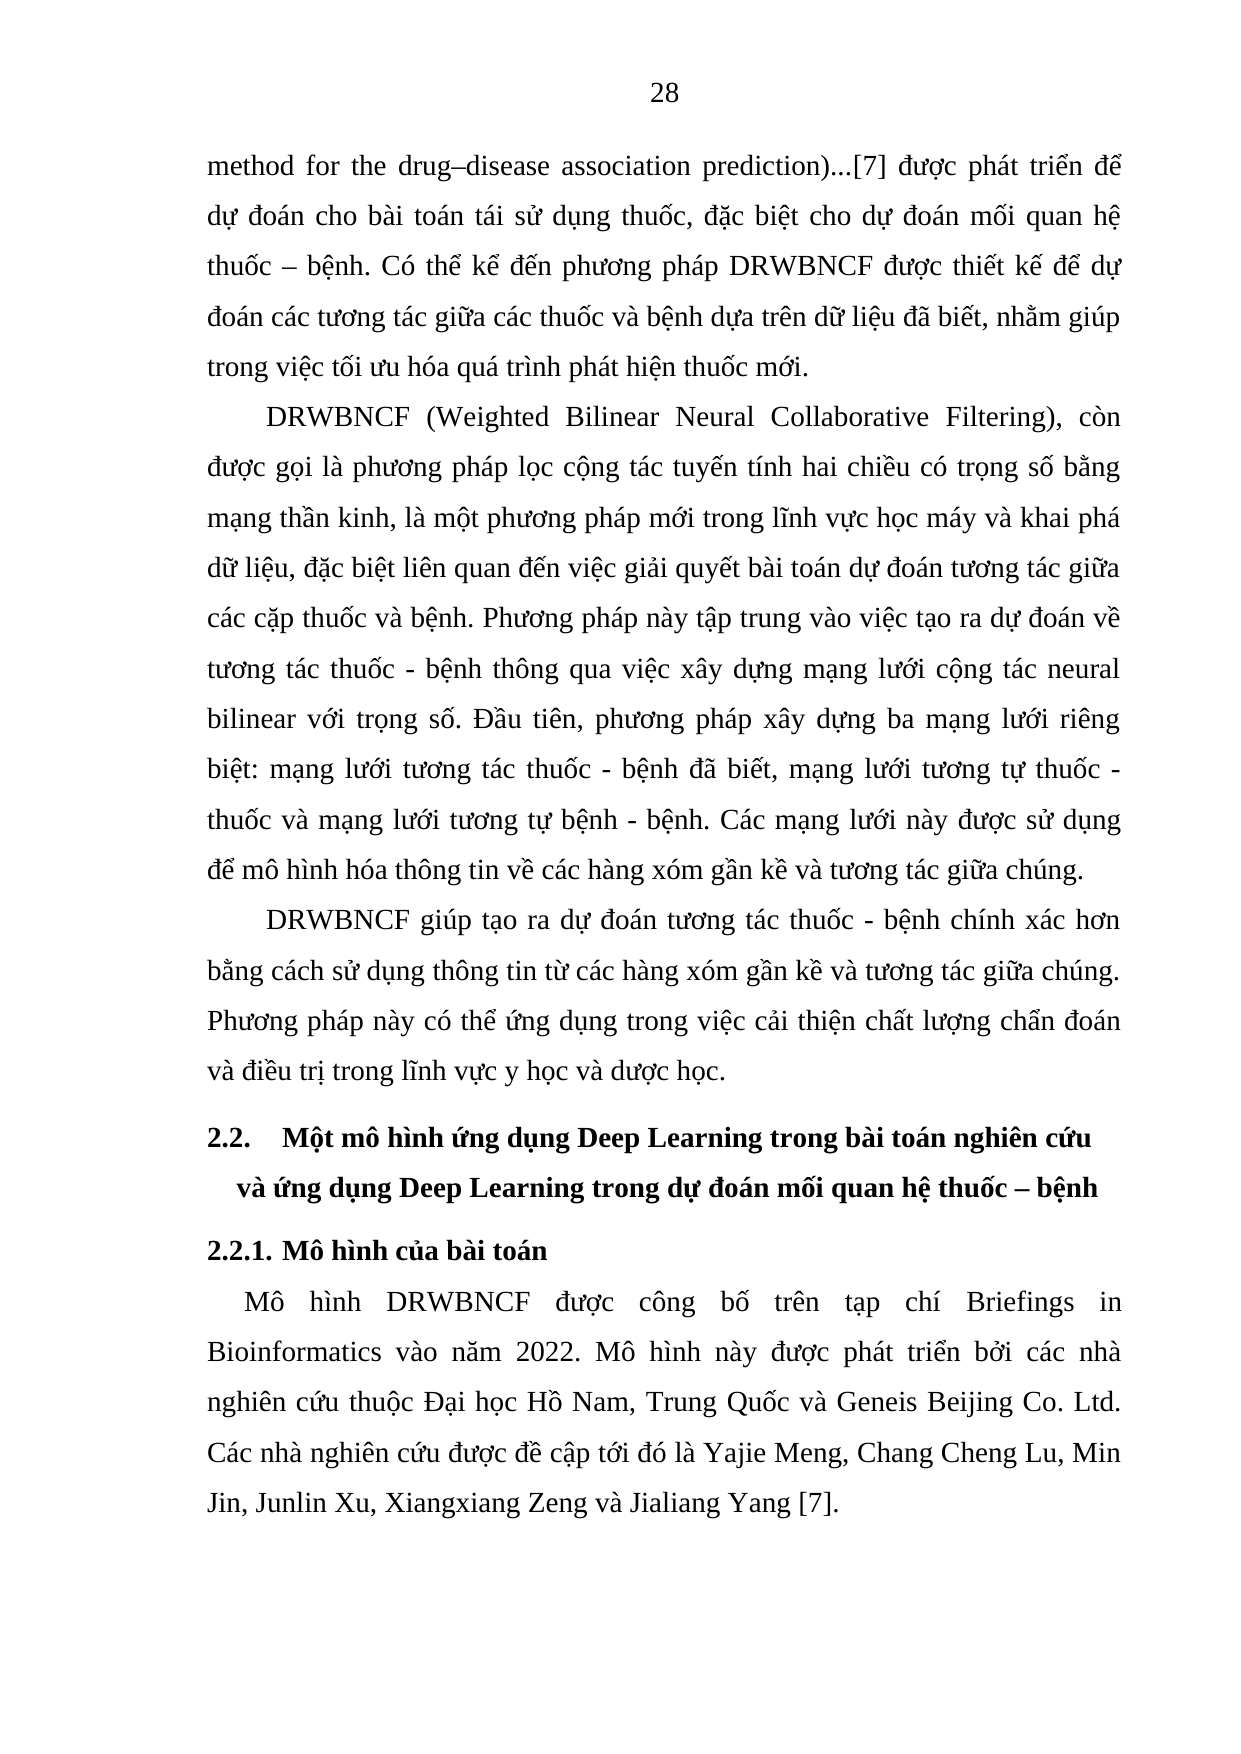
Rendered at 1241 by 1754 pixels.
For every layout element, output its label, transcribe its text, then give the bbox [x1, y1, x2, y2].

subtitle Mô hình của bài toán [207, 1233, 1122, 1267]
text Mô hình DRWBNCF được công bố trên tạp chí Briefings in Bioinformatics vào năm 2022. Mô hình này được phát triển bởi các nhà nghiên cứu thuộc Đại học Hồ Nam, Trung Quốc và Geneis Beijing Co. Ltd. Các nhà nghiên cứu được đề cập tới đó là Yajie Meng, Chang Cheng Lu, Min Jin, Junlin Xu, Xiangxiang Zeng và Jialiang Yang [7]. [207, 1284, 1122, 1518]
subtitle Một mô hình ứng dụng Deep Learning trong bài toán nghiên cứu và ứng dụng Deep Learning trong dự đoán mối quan hệ thuốc – bệnh [207, 1120, 1122, 1204]
text DRWBNCF (Weighted Bilinear Neural Collaborative Filtering), còn được gọi là phương pháp lọc cộng tác tuyến tính hai chiều có trọng số bằng mạng thần kinh, là một phương pháp mới trong lĩnh vực học máy và khai phá dữ liệu, đặc biệt liên quan đến việc giải quyết bài toán dự đoán tương tác giữa các cặp thuốc và bệnh. Phương pháp này tập trung vào việc tạo ra dự đoán về tương tác thuốc - bệnh thông qua việc xây dựng mạng lưới cộng tác neural bilinear với trọng số. Đầu tiên, phương pháp xây dựng ba mạng lưới riêng biệt: mạng lưới tương tác thuốc - bệnh đã biết, mạng lưới tương tự thuốc - thuốc và mạng lưới tương tự bệnh - bệnh. Các mạng lưới này được sử dụng để mô hình hóa thông tin về các hàng xóm gần kề và tương tác giữa chúng. [207, 399, 1122, 886]
text DRWBNCF giúp tạo ra dự đoán tương tác thuốc - bệnh chính xác hơn bằng cách sử dụng thông tin từ các hàng xóm gần kề và tương tác giữa chúng. Phương pháp này có thể ứng dụng trong việc cải thiện chất lượng chẩn đoán và điều trị trong lĩnh vực y học và dược học. [207, 902, 1122, 1087]
